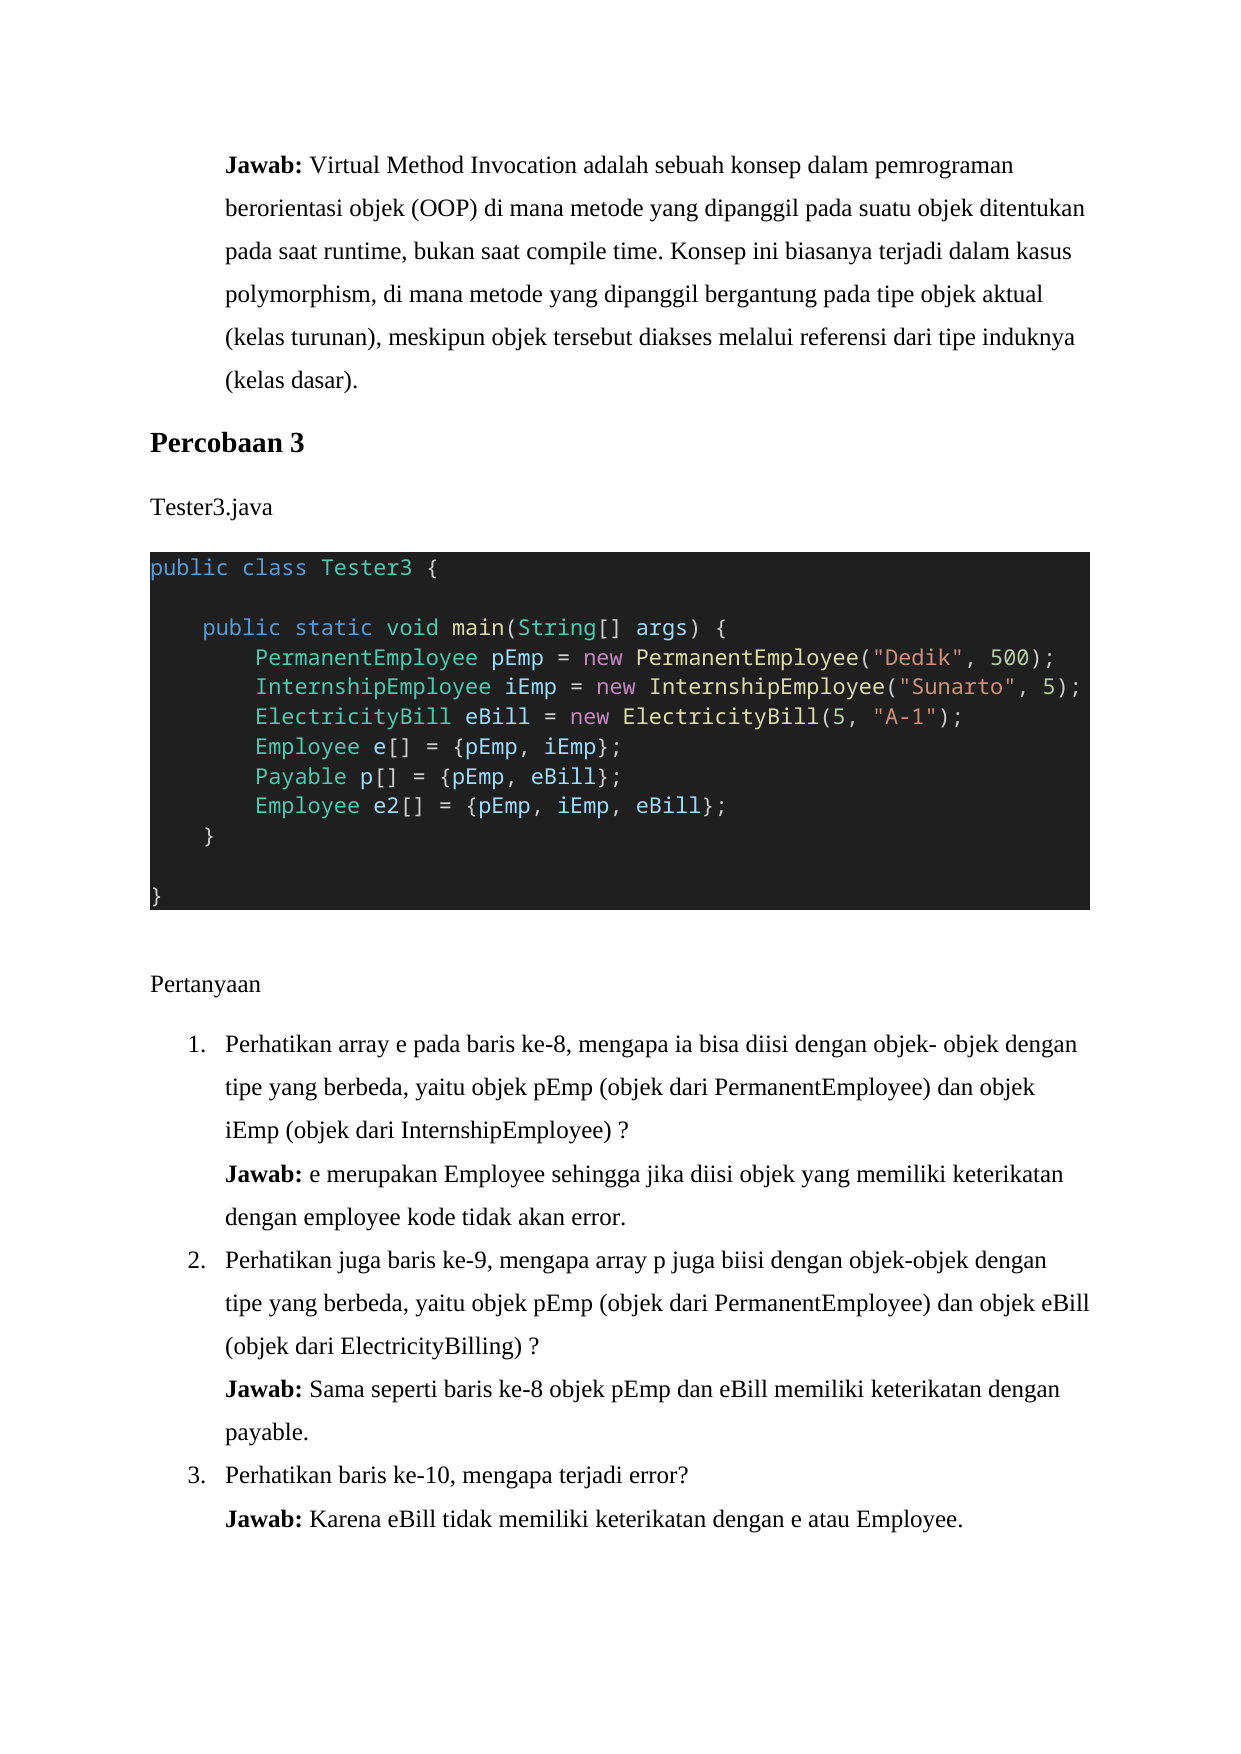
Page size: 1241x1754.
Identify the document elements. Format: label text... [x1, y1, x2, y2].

text Pertanyaan [150, 969, 1090, 998]
text Percobaan 3 [150, 425, 1090, 459]
list Perhatikan array e pada baris ke-8, mengapa ia bisa diisi dengan objek- objek dengan tipe yang berbeda, yaitu objek pEmp (objek dari PermanentEmployee) dan objek iEmp (objek dari InternshipEmployee) ? [187, 1029, 1090, 1144]
text InternshipEmployee iEmp = new InternshipEmployee("Sunarto", 5); [150, 671, 1090, 701]
list Jawab: Virtual Method Invocation adalah sebuah konsep dalam pemrograman berorientasi objek (OOP) di mana metode yang dipanggil pada suatu objek ditentukan pada saat runtime, bukan saat compile time. Konsep ini biasanya terjadi dalam kasus polymorphism, di mana metode yang dipanggil bergantung pada tipe objek aktual (kelas turunan), meskipun objek tersebut diakses melalui referensi dari tipe induknya (kelas dasar). [225, 150, 1090, 394]
text Employee e[] = {pEmp, iEmp}; [150, 731, 1090, 761]
text public class Tester3 { [150, 552, 1090, 582]
list Jawab: e merupakan Employee sehingga jika diisi objek yang memiliki keterikatan dengan employee kode tidak akan error. [225, 1159, 1090, 1231]
text public static void main(String[] args) { [150, 612, 1090, 642]
text ElectricityBill eBill = new ElectricityBill(5, "A-1"); [150, 701, 1090, 731]
list Perhatikan juga baris ke-9, mengapa array p juga biisi dengan objek-objek dengan tipe yang berbeda, yaitu objek pEmp (objek dari PermanentEmployee) dan objek eBill (objek dari ElectricityBilling) ? [187, 1245, 1090, 1360]
text PermanentEmployee pEmp = new PermanentEmployee("Dedik", 500); [150, 642, 1090, 671]
text } [150, 820, 1090, 850]
text Employee e2[] = {pEmp, iEmp, eBill}; [150, 791, 1090, 820]
text Tester3.java [150, 492, 1090, 521]
text Payable p[] = {pEmp, eBill}; [150, 761, 1090, 791]
list Jawab: Sama seperti baris ke-8 objek pEmp dan eBill memiliki keterikatan dengan payable. [225, 1374, 1090, 1446]
list Perhatikan baris ke-10, mengapa terjadi error? [187, 1461, 1090, 1489]
text } [150, 880, 1090, 910]
list Jawab: Karena eBill tidak memiliki keterikatan dengan e atau Employee. [225, 1504, 1090, 1532]
